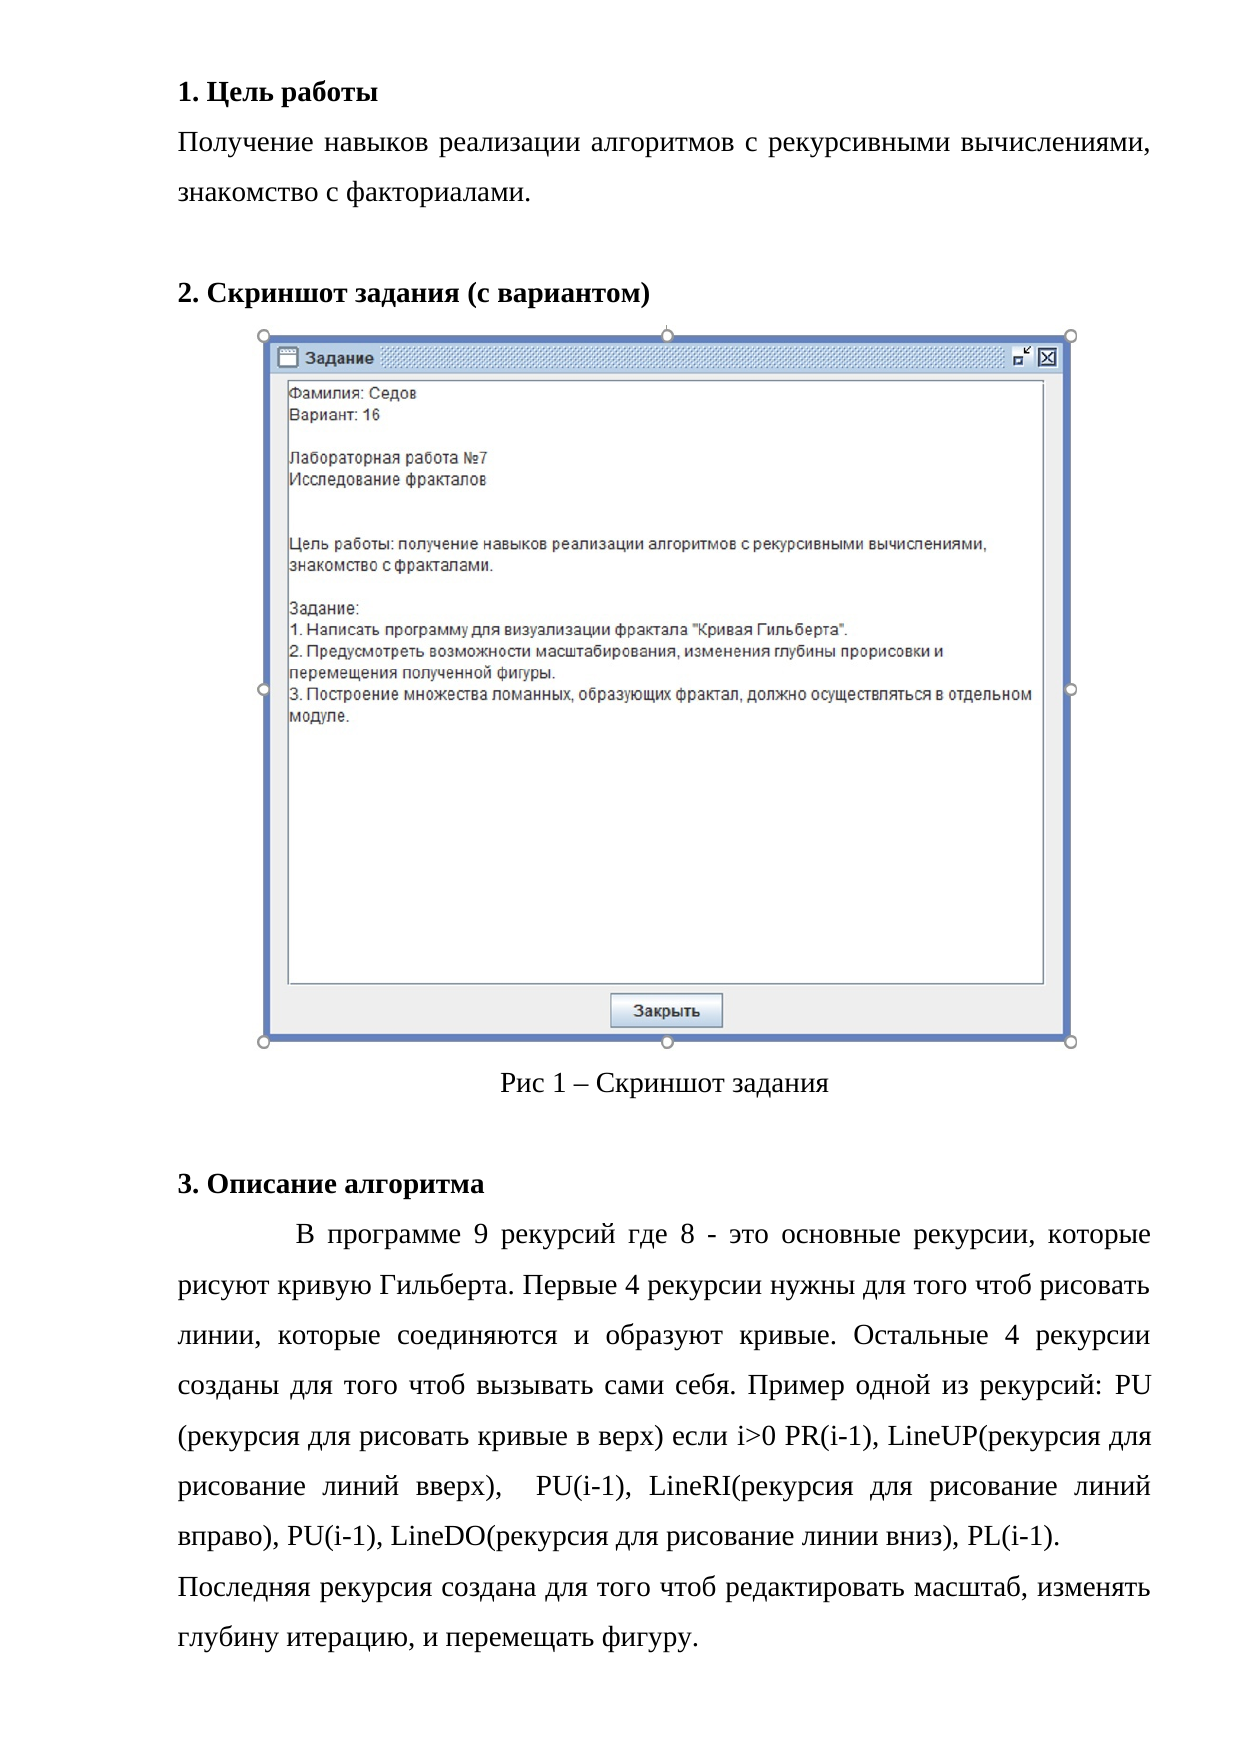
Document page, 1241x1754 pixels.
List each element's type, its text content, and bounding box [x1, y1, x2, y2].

text Последняя рекурсия создана для того чтоб редактировать масштаб, изменять глубину итерацию, и перемещать фигуру. [177, 1569, 1152, 1653]
text 3. Описание алгоритма [177, 1166, 1152, 1200]
text Рис 1 – Скриншот задания [177, 1066, 1152, 1099]
text 1. Цель работы [177, 74, 1152, 107]
text 2. Скриншот задания (с вариантом) [177, 275, 1152, 309]
text В программе 9 рекурсий где 8 - это основные рекурсии, которые рисуют кривую Гильберта. Первые 4 рекурсии нужны для того чтоб рисовать линии, которые соединяются и образуют кривые. Остальные 4 рекурсии созданы для того чтоб вызывать сами себя. Пример одной из рекурсий: PU (рекурсия для рисовать кривые в верх) если i>0 PR(i-1), LineUP(рекурсия для рисование линий вверх), PU(i-1), LineRI(рекурсия для рисование линий вправо), PU(i-1), LineDO(рекурсия для рисование линии вниз), PL(i-1). [177, 1217, 1152, 1552]
picture [252, 325, 1077, 1051]
text Получение навыков реализации алгоритмов с рекурсивными вычислениями, знакомство с факториалами. [177, 124, 1152, 208]
